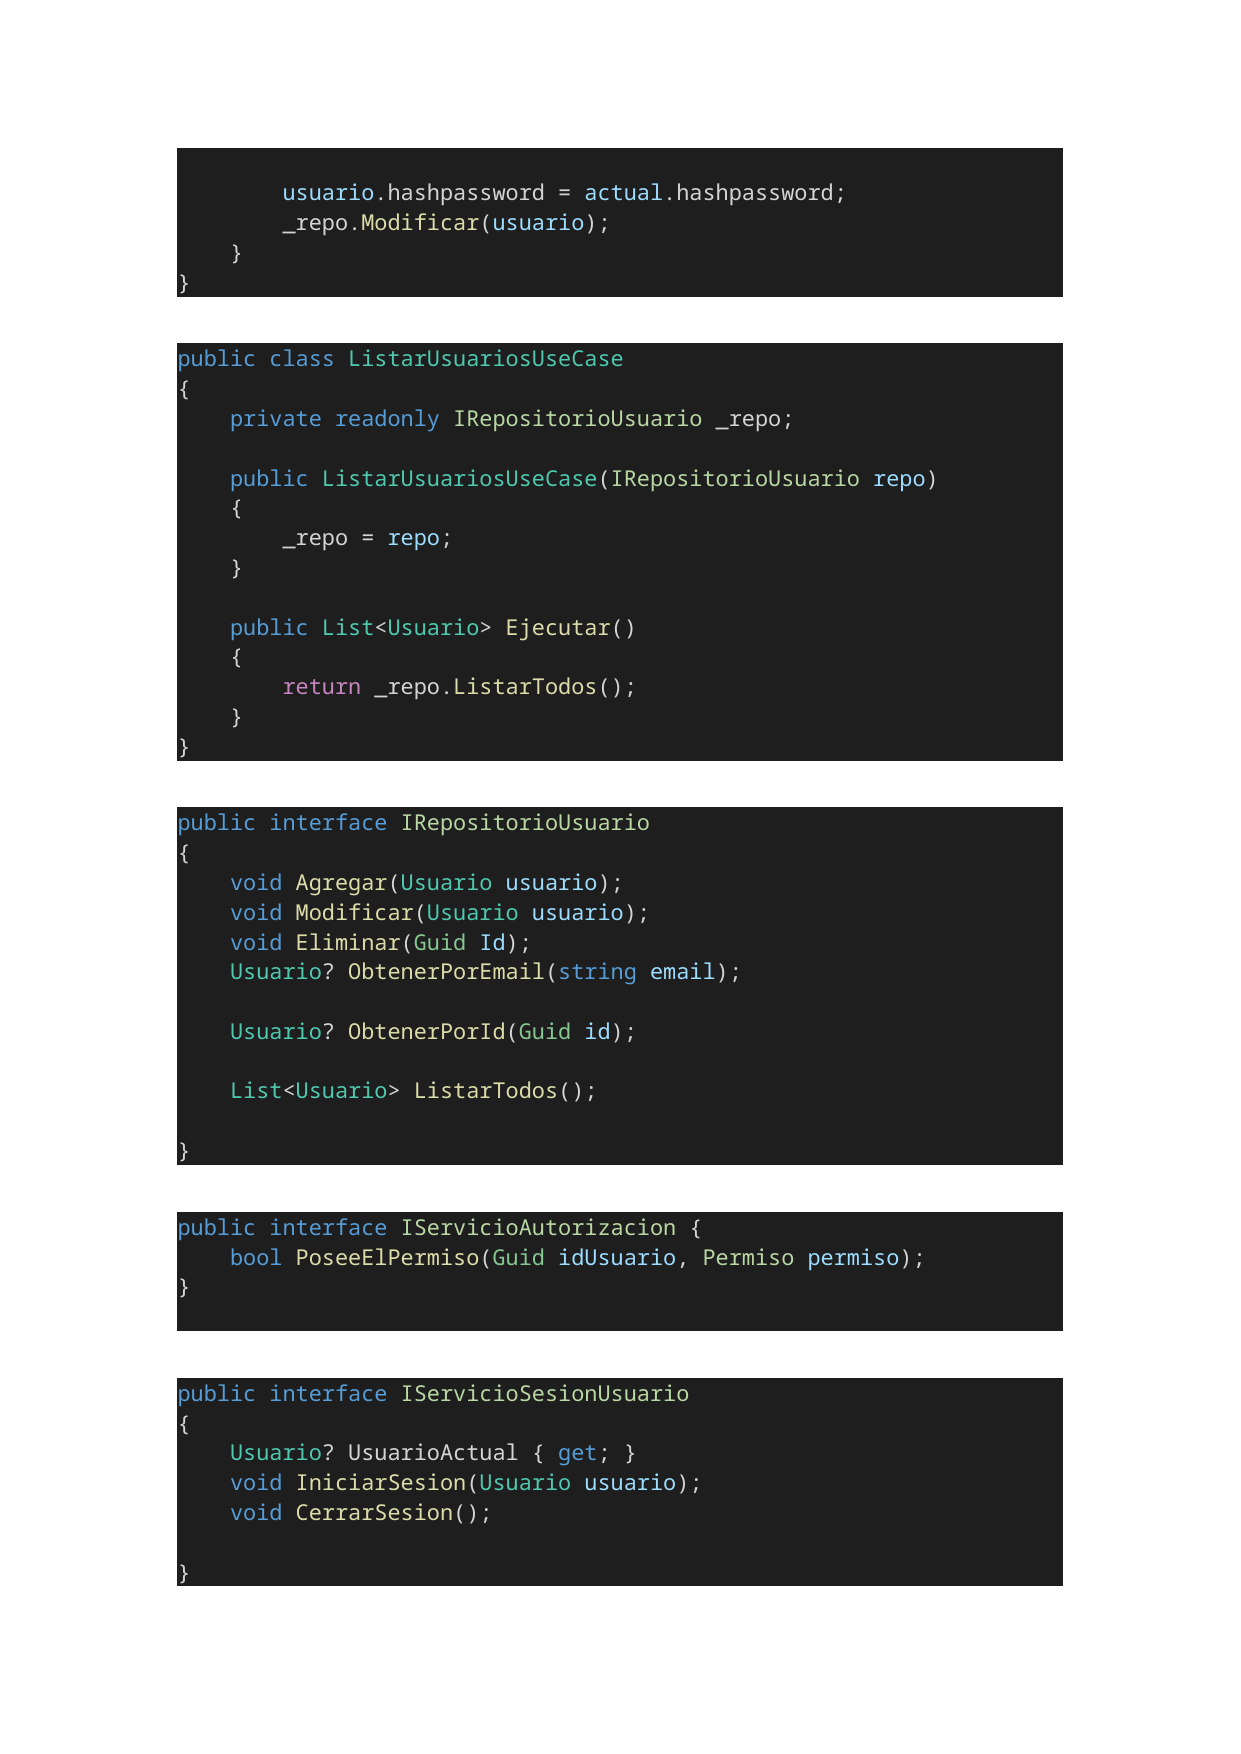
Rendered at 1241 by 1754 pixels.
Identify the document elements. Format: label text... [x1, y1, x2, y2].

text } [177, 1557, 1063, 1586]
text void Eliminar(Guid Id); [177, 927, 1063, 956]
text { [177, 373, 1063, 403]
text } [177, 552, 1063, 582]
text public ListarUsuariosUseCase(IRepositorioUsuario repo) [177, 463, 1063, 492]
text { [177, 641, 1063, 671]
text } [177, 1135, 1063, 1165]
text private readonly IRepositorioUsuario _repo; [177, 403, 1063, 433]
text List<Usuario> ListarTodos(); [177, 1076, 1063, 1105]
text } [177, 731, 1063, 761]
text { [177, 1408, 1063, 1437]
text usuario.hashpassword = actual.hashpassword; [177, 177, 1063, 207]
text public interface IServicioSesionUsuario [177, 1378, 1063, 1408]
text } [177, 237, 1063, 267]
text public interface IServicioAutorizacion { [177, 1212, 1063, 1242]
text } [177, 701, 1063, 731]
text { [177, 492, 1063, 522]
text return _repo.ListarTodos(); [177, 671, 1063, 701]
text { [177, 837, 1063, 867]
text } [177, 1271, 1063, 1301]
text _repo.Modificar(usuario); [177, 207, 1063, 237]
text _repo = repo; [177, 522, 1063, 552]
text } [177, 267, 1063, 297]
text void Modificar(Usuario usuario); [177, 897, 1063, 927]
text bool PoseeElPermiso(Guid idUsuario, Permiso permiso); [177, 1242, 1063, 1271]
text public class ListarUsuariosUseCase [177, 343, 1063, 373]
text public interface IRepositorioUsuario [177, 807, 1063, 837]
text void IniciarSesion(Usuario usuario); [177, 1467, 1063, 1497]
text Usuario? UsuarioActual { get; } [177, 1437, 1063, 1467]
text Usuario? ObtenerPorId(Guid id); [177, 1016, 1063, 1046]
text void CerrarSesion(); [177, 1497, 1063, 1527]
text public List<Usuario> Ejecutar() [177, 612, 1063, 641]
text void Agregar(Usuario usuario); [177, 867, 1063, 897]
text Usuario? ObtenerPorEmail(string email); [177, 956, 1063, 986]
